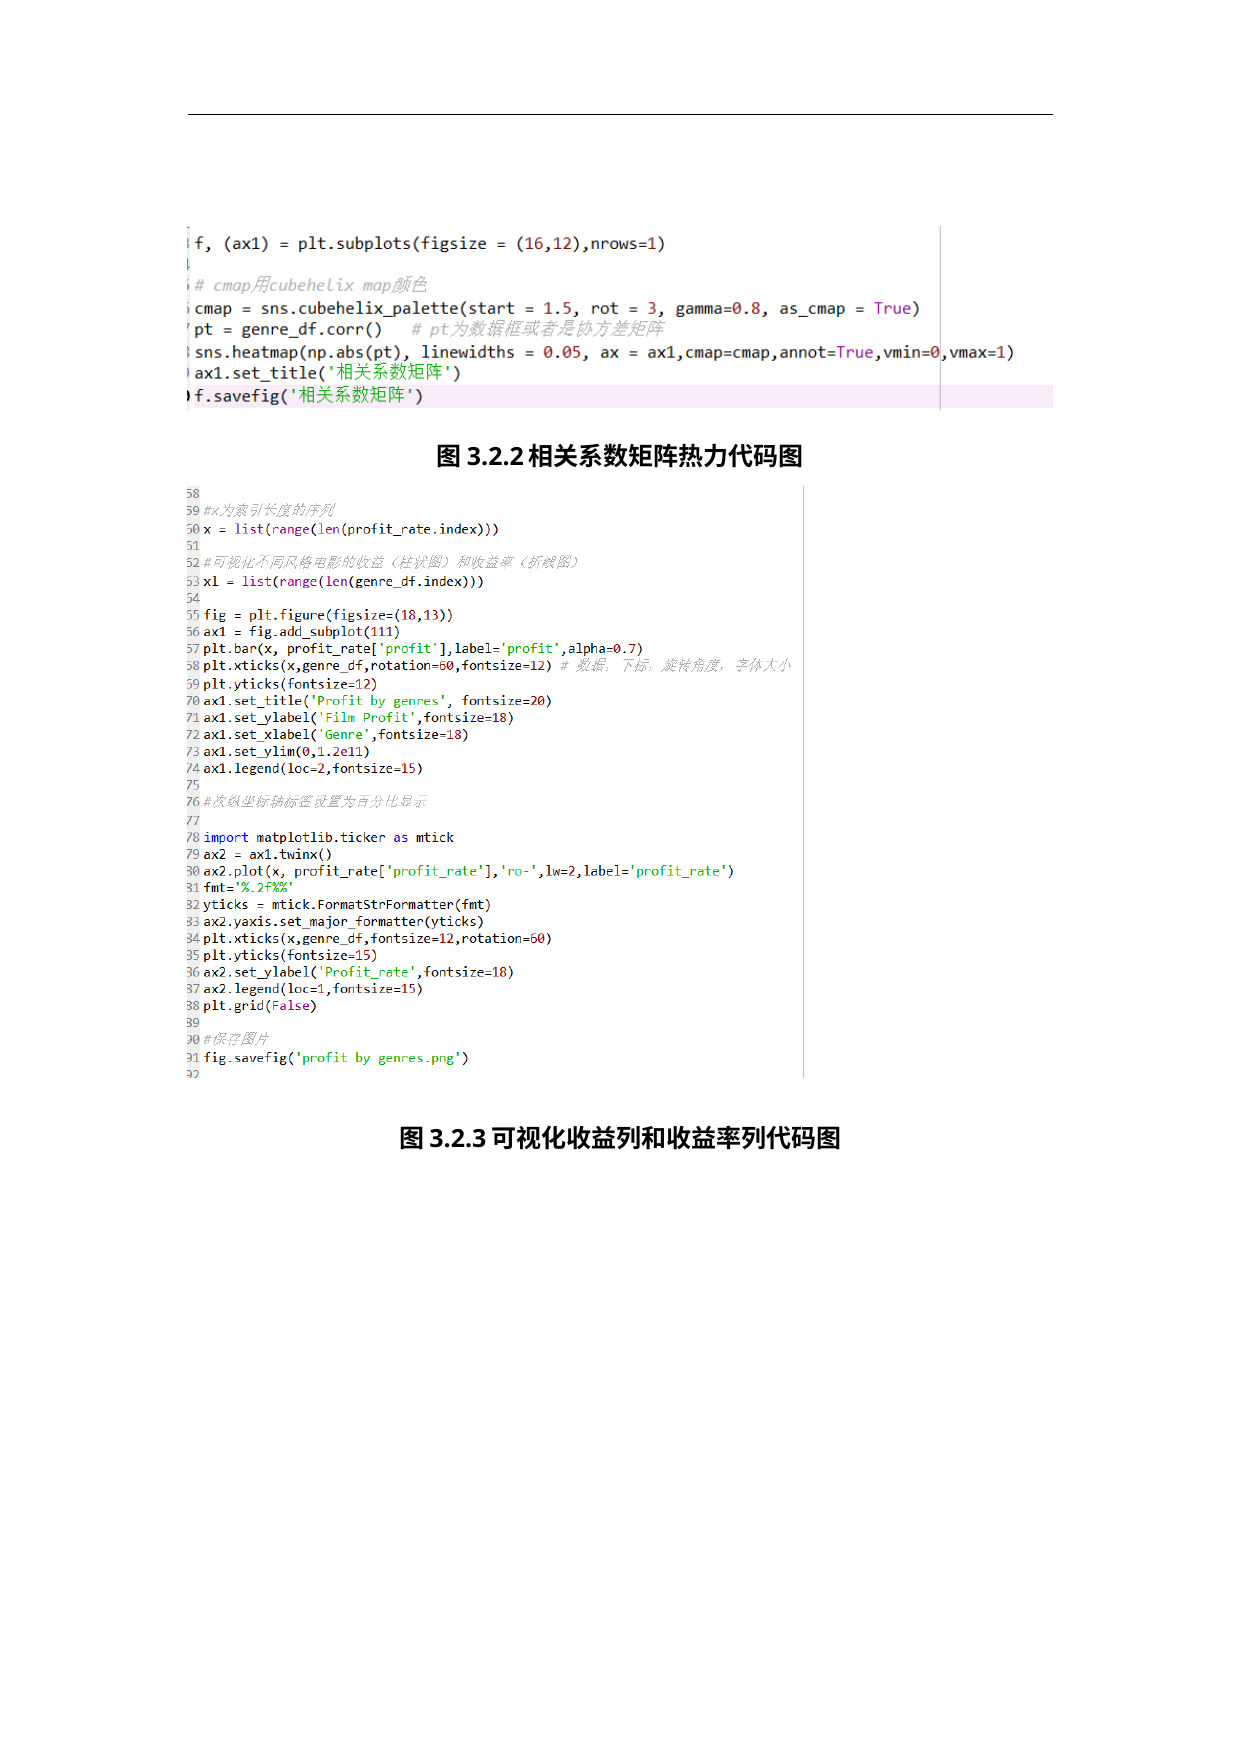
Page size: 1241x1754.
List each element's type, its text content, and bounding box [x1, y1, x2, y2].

picture [187, 226, 1053, 411]
text 图3.2.3可视化收益列和收益率列代码图 [187, 1104, 1053, 1169]
text 图3.2.2相关系数矩阵热力代码图 [187, 422, 1053, 486]
picture [187, 486, 1054, 1078]
